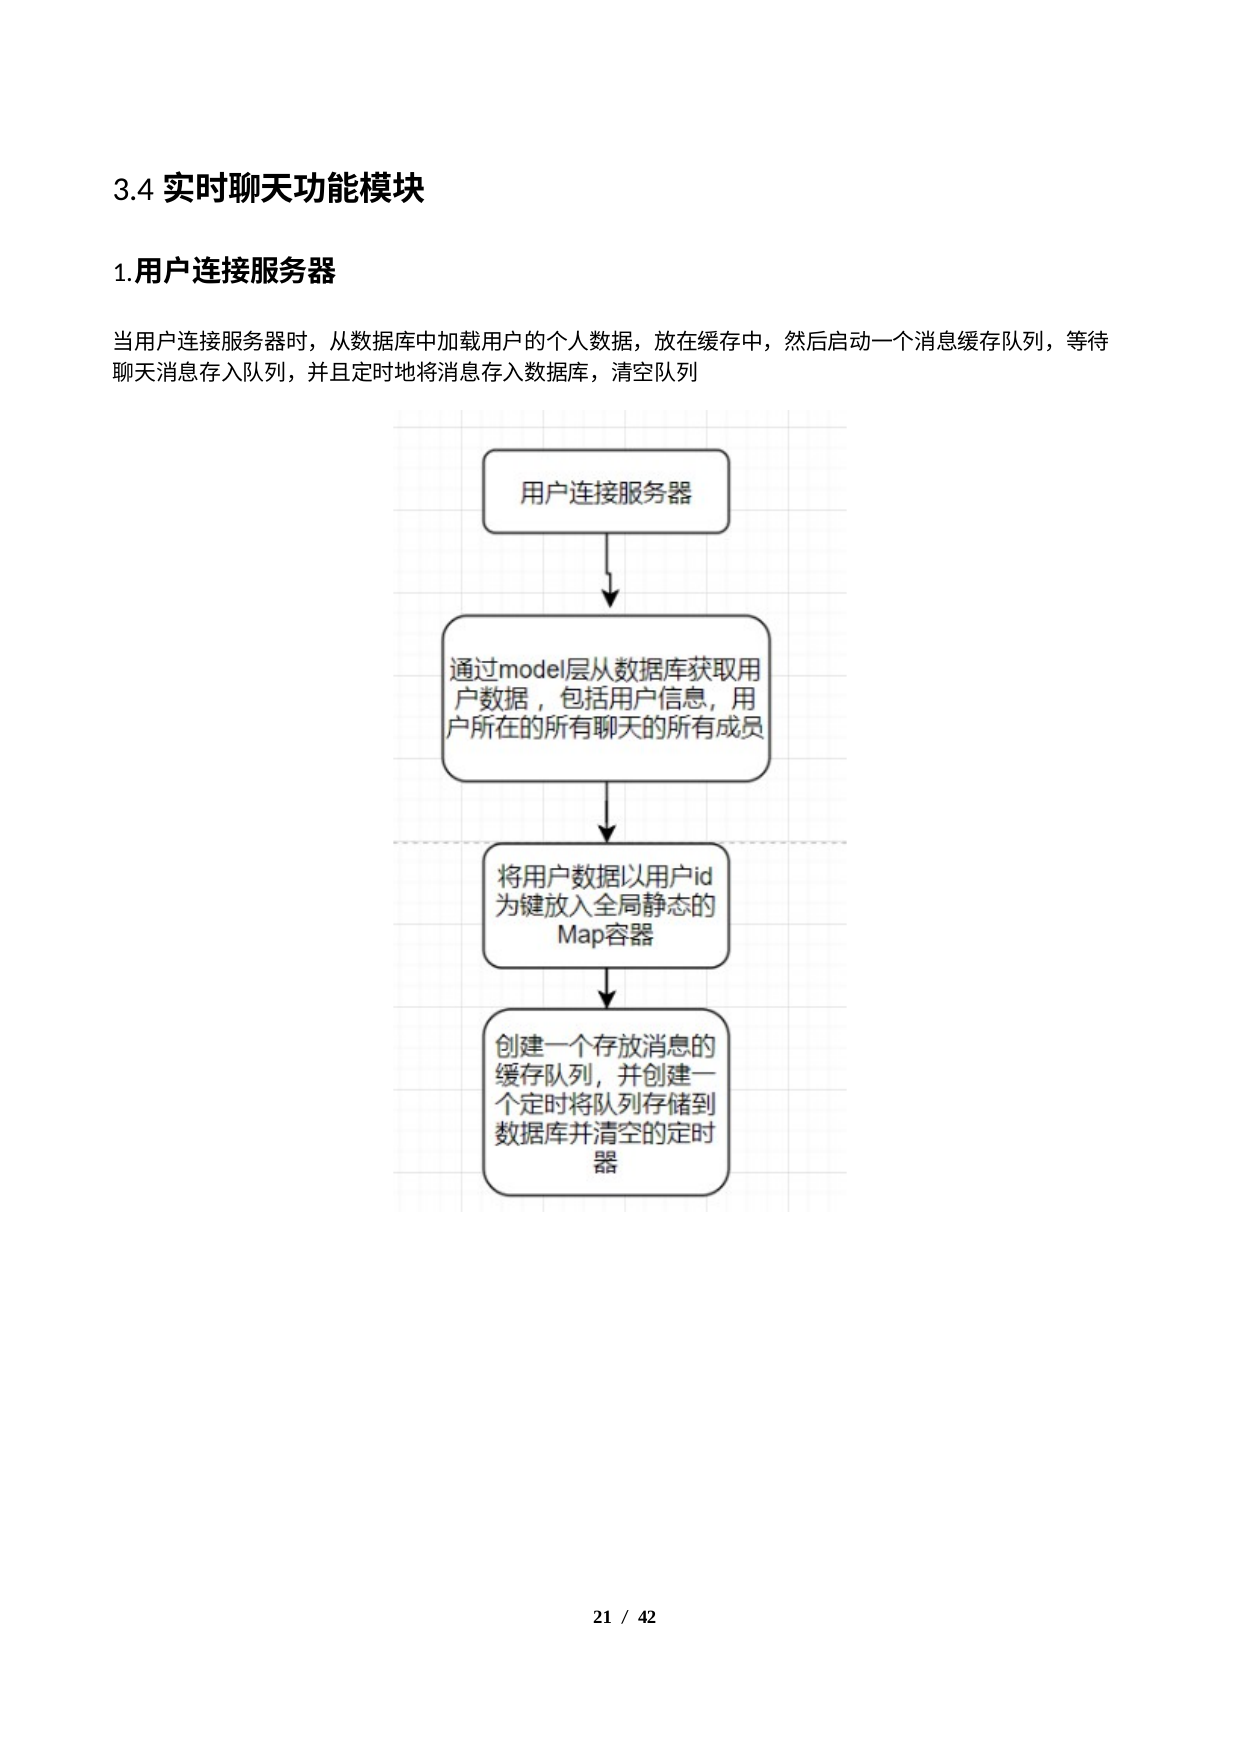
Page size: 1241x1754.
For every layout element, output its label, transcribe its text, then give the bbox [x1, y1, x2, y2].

text 当用户连接服务器时，从数据库中加载用户的个人数据，放在缓存中，然后启动一个消息缓存队列，等待聊天消息存入队列，并且定时地将消息存入数据库，清空队列 [112, 325, 1128, 387]
subtitle 实时聊天功能模块 [112, 156, 1173, 212]
picture [393, 410, 847, 1212]
subtitle 用户连接服务器 [112, 247, 1173, 289]
